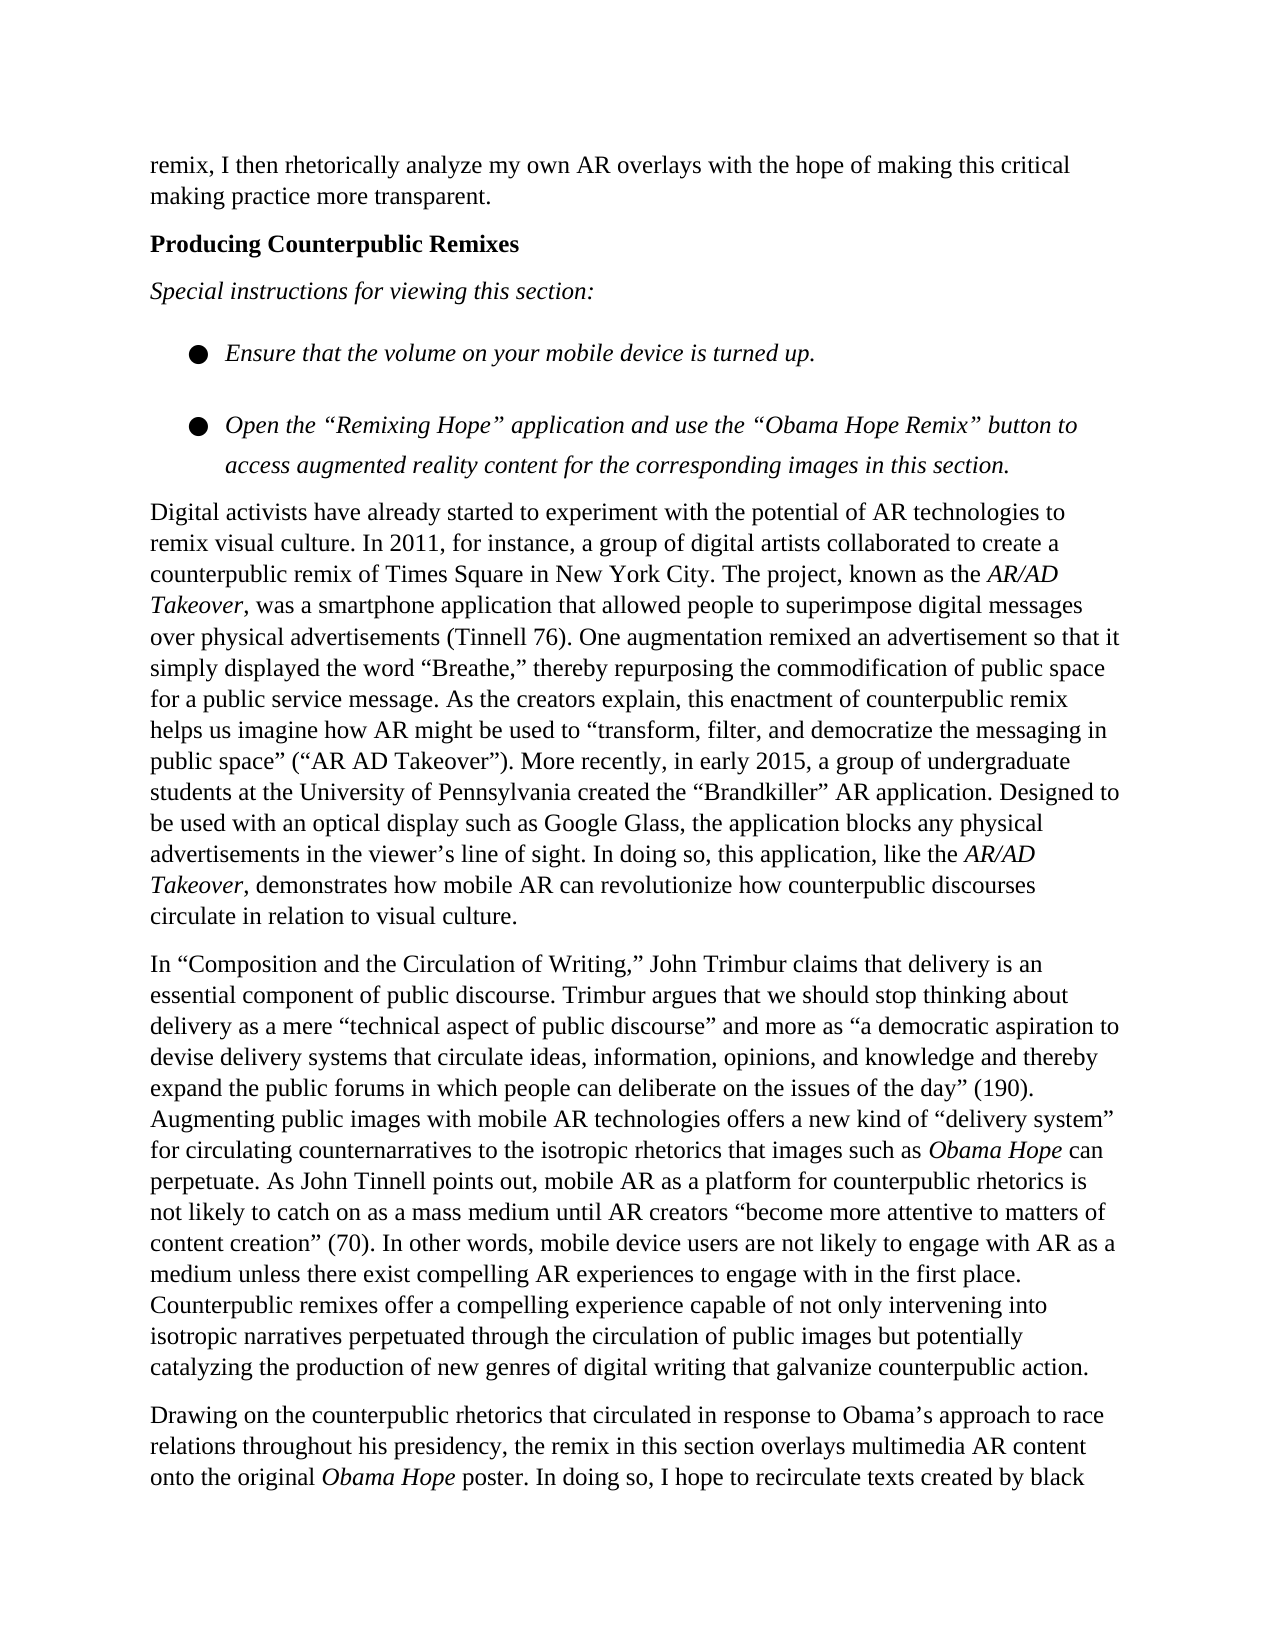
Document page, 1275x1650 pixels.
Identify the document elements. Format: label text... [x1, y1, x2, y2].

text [150, 1400, 1125, 1491]
list Ensure that the volume on your mobile device is turned up. [187, 324, 1125, 375]
text Digital activists have already started to experiment with the potential of AR technologies to remix visual culture. In 2011, for instance, a group of digital artists collaborated to create a counterpublic remix of Times Square in New York City. The project, known as the AR/AD Takeover, was a smartphone application that allowed people to superimpose digital messages over physical advertisements (Tinnell 76). One augmentation remixed an advertisement so that it simply displayed the word “Breathe,” thereby repurposing the commodification of public space for a public service message. As the creators explain, this enactment of counterpublic remix helps us imagine how AR might be used to “transform, filter, and democratize the messaging in public space” (“AR AD Takeover”). More recently, in early 2015, a group of undergraduate students at the University of Pennsylvania created the “Brandkiller” AR application. Designed to be used with an optical display such as Google Glass, the application blocks any physical advertisements in the viewer’s line of sight. In doing so, this application, like the AR/AD Takeover, demonstrates how mobile AR can revolutionize how counterpublic discourses circulate in relation to visual culture. [150, 497, 1125, 930]
list Open the “Remixing Hope” application and use the “Obama Hope Remix” button to access augmented reality content for the corresponding images in this section. [187, 396, 1125, 478]
text In “Composition and the Circulation of Writing,” John Trimbur claims that delivery is an essential component of public discourse. Trimbur argues that we should stop thinking about delivery as a mere “technical aspect of public discourse” and more as “a democratic aspiration to devise delivery systems that circulate ideas, information, opinions, and knowledge and thereby expand the public forums in which people can deliberate on the issues of the day” (190). Augmenting public images with mobile AR technologies offers a new kind of “delivery system” for circulating counternarratives to the isotropic rhetorics that images such as Obama Hope can perpetuate. As John Tinnell points out, mobile AR as a platform for counterpublic rhetorics is not likely to catch on as a mass medium until AR creators “become more attentive to matters of content creation” (70). In other words, mobile device users are not likely to engage with AR as a medium unless there exist compelling AR experiences to engage with in the first place. Counterpublic remixes offer a compelling experience capable of not only intervening into isotropic narratives perpetuated through the circulation of public images but potentially catalyzing the production of new genres of digital writing that galvanize counterpublic action. [150, 949, 1125, 1381]
text Producing Counterpublic Remixes [150, 229, 1125, 257]
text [150, 150, 1125, 210]
text Special instructions for viewing this section: [150, 276, 1125, 305]
